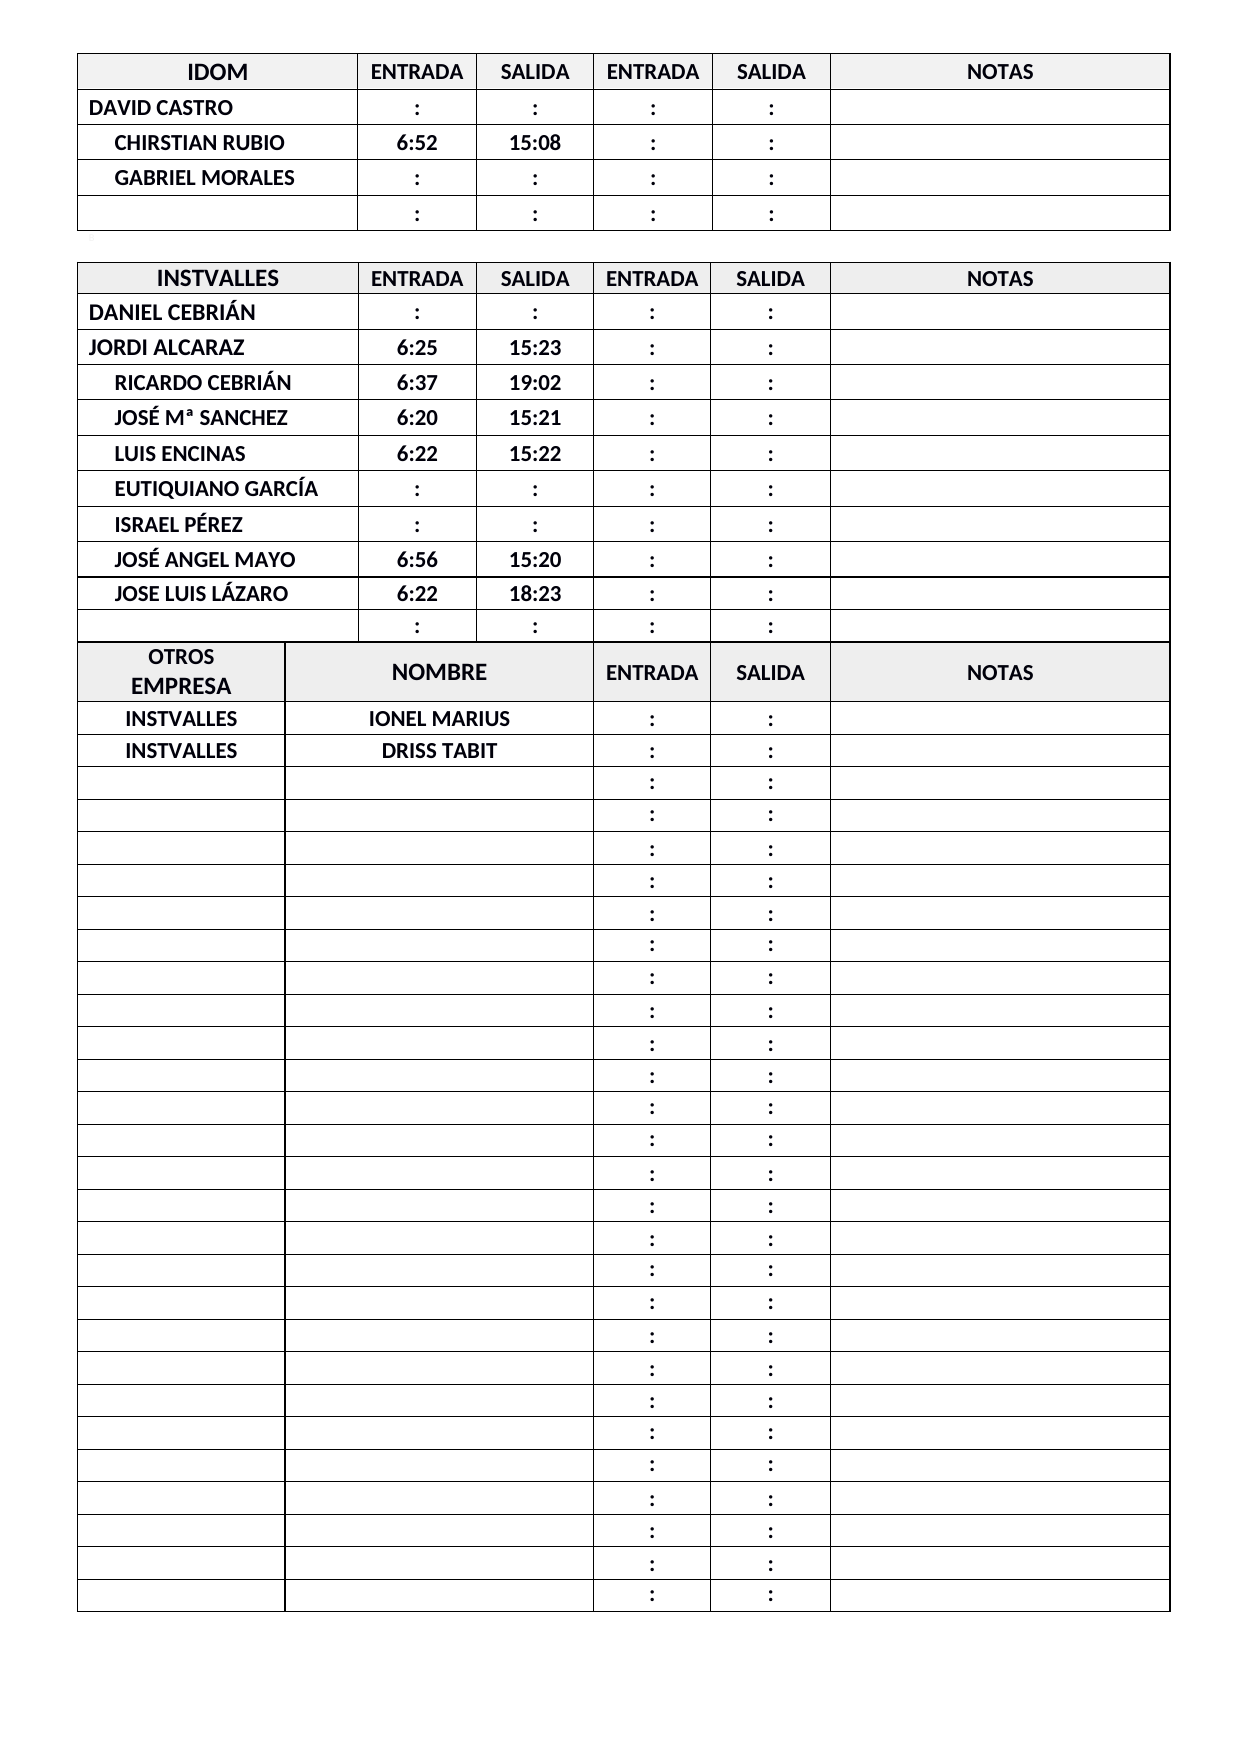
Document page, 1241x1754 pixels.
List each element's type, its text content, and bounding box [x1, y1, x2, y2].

table_cell [831, 1125, 1169, 1156]
table_cell 6:52 [358, 125, 476, 159]
table_cell : [594, 196, 712, 230]
table_cell : [594, 865, 710, 896]
table_cell : [711, 1255, 830, 1286]
table_cell : [594, 1190, 710, 1221]
table_cell JOSE LUIS LÁZARO [78, 578, 358, 609]
table_header SALIDA [477, 263, 593, 293]
table_cell [831, 1092, 1169, 1123]
table_cell [78, 1417, 284, 1448]
table_cell [286, 1580, 593, 1611]
table_cell INSTVALLES [78, 735, 284, 766]
table_cell : [358, 90, 476, 124]
table_cell 6:22 [359, 578, 476, 609]
table_cell OTROS EMPRESA [78, 643, 284, 701]
table_cell SALIDA [477, 54, 593, 88]
table_cell [286, 1125, 593, 1156]
table_cell [831, 1222, 1169, 1253]
table_cell : [594, 507, 710, 541]
table_cell NOMBRE [286, 643, 593, 701]
table_cell : [711, 1320, 830, 1351]
table_cell CHIRSTIAN RUBIO [78, 125, 357, 159]
table_cell [78, 1385, 284, 1416]
table_cell DANIEL CEBRIÁN [78, 294, 358, 328]
table_cell [831, 800, 1169, 831]
table_cell : [594, 1515, 710, 1546]
table_cell : [594, 125, 712, 159]
table_cell [286, 1027, 593, 1058]
table_cell : [711, 1352, 830, 1383]
table_cell DRISS TABIT [286, 735, 593, 766]
table_cell [831, 196, 1169, 230]
table_cell NOTAS [831, 54, 1169, 88]
table_cell : [359, 507, 476, 541]
table_cell 6:37 [359, 365, 476, 399]
table_cell 6:20 [359, 400, 476, 435]
table_cell [831, 735, 1169, 766]
table_cell [831, 865, 1169, 896]
table_cell : [477, 160, 593, 195]
table_cell [286, 767, 593, 798]
table_cell JOSÉ ANGEL MAYO [78, 542, 358, 576]
table_cell : [711, 767, 830, 798]
table_cell [831, 1190, 1169, 1221]
table_cell : [594, 1385, 710, 1416]
table_cell : [594, 1125, 710, 1156]
table_cell : [711, 1222, 830, 1253]
table_cell : [711, 1125, 830, 1156]
table_header ENTRADA [359, 263, 476, 293]
table_cell [286, 1547, 593, 1578]
table_cell : [711, 330, 830, 364]
table_cell : [594, 330, 710, 364]
table_cell : [594, 962, 710, 993]
table_cell [286, 1352, 593, 1383]
table_cell : [594, 1060, 710, 1091]
text B [89, 231, 1187, 244]
table_cell INSTVALLES [78, 702, 284, 733]
table_header SALIDA [711, 263, 830, 293]
table_cell NOTAS [831, 643, 1169, 701]
table_cell ENTRADA [594, 54, 712, 88]
table_cell 18:23 [477, 578, 593, 609]
table_cell [831, 90, 1169, 124]
table_cell : [477, 90, 593, 124]
table_cell : [358, 196, 476, 230]
table_cell : [594, 610, 710, 641]
table_cell [831, 1157, 1169, 1188]
table_cell IONEL MARIUS [286, 702, 593, 733]
table_cell : [359, 471, 476, 506]
table_cell [78, 1287, 284, 1318]
table_cell [78, 1157, 284, 1188]
table_cell : [711, 1060, 830, 1091]
table_cell JORDI ALCARAZ [78, 330, 358, 364]
table_cell : [711, 930, 830, 961]
table_cell : [594, 1580, 710, 1611]
table_cell EUTIQUIANO GARCÍA [78, 471, 358, 506]
table_cell : [358, 160, 476, 195]
table_cell : [477, 507, 593, 541]
table_cell [286, 1482, 593, 1513]
table_cell : [711, 1157, 830, 1188]
table_cell [831, 125, 1169, 159]
table_cell [78, 930, 284, 961]
table_cell : [594, 767, 710, 798]
table_cell : [594, 1092, 710, 1123]
table_cell LUIS ENCINAS [78, 436, 358, 470]
table_cell 15:21 [477, 400, 593, 435]
table_cell 15:20 [477, 542, 593, 576]
table_cell : [711, 294, 830, 328]
table_cell : [359, 294, 476, 328]
table_cell [78, 1190, 284, 1221]
table_cell [286, 865, 593, 896]
table_cell [78, 1255, 284, 1286]
table_cell [78, 1547, 284, 1578]
table_cell [286, 1287, 593, 1318]
table_cell [831, 897, 1169, 928]
table_cell IDOM [78, 54, 357, 88]
table_cell [831, 1352, 1169, 1383]
table_cell : [713, 125, 830, 159]
table_cell [831, 962, 1169, 993]
table_cell [831, 400, 1169, 435]
table_cell [78, 832, 284, 863]
table_cell [78, 196, 357, 230]
table_cell : [594, 436, 710, 470]
table_cell [831, 1580, 1169, 1611]
table_cell [78, 610, 358, 641]
table_cell 6:25 [359, 330, 476, 364]
table_cell : [711, 400, 830, 435]
table_cell : [594, 800, 710, 831]
table_cell [286, 930, 593, 961]
table_cell [831, 1547, 1169, 1578]
table_cell [286, 995, 593, 1026]
table_cell [831, 1417, 1169, 1448]
table_cell : [711, 436, 830, 470]
table_cell RICARDO CEBRIÁN [78, 365, 358, 399]
table_cell [78, 995, 284, 1026]
table_cell [831, 1515, 1169, 1546]
table_cell ENTRADA [358, 54, 476, 88]
table_cell [78, 1222, 284, 1253]
table_cell [286, 1255, 593, 1286]
table_cell [831, 1385, 1169, 1416]
table_cell : [477, 294, 593, 328]
table_cell : [359, 610, 476, 641]
table_cell : [711, 610, 830, 641]
table_cell SALIDA [711, 643, 830, 701]
table_cell [286, 1320, 593, 1351]
table_cell [286, 1515, 593, 1546]
table_cell 15:08 [477, 125, 593, 159]
table_cell : [594, 1320, 710, 1351]
table_cell [286, 800, 593, 831]
table_header NOTAS [831, 263, 1169, 293]
table_cell [831, 832, 1169, 863]
table_cell [831, 1287, 1169, 1318]
table_cell [286, 1417, 593, 1448]
table_cell : [711, 1385, 830, 1416]
table_cell [831, 1320, 1169, 1351]
table_cell 19:02 [477, 365, 593, 399]
table_cell [831, 330, 1169, 364]
table_cell [78, 1482, 284, 1513]
table_cell [831, 1255, 1169, 1286]
table_cell : [594, 365, 710, 399]
table_cell : [594, 1255, 710, 1286]
table_cell [286, 1060, 593, 1091]
table_cell 15:22 [477, 436, 593, 470]
table_cell [831, 930, 1169, 961]
table_cell : [594, 702, 710, 733]
table_cell : [594, 578, 710, 609]
table_cell [286, 1157, 593, 1188]
table_cell : [594, 1450, 710, 1481]
table_cell : [594, 90, 712, 124]
table_cell : [711, 1515, 830, 1546]
table_cell : [711, 471, 830, 506]
table_cell : [711, 735, 830, 766]
table_cell : [711, 1482, 830, 1513]
table_cell [78, 1092, 284, 1123]
table_cell [831, 436, 1169, 470]
table_cell : [711, 1027, 830, 1058]
table_cell [831, 610, 1169, 641]
table_cell : [594, 1482, 710, 1513]
table_cell [78, 1125, 284, 1156]
table_cell DAVID CASTRO [78, 90, 357, 124]
table_cell [831, 471, 1169, 506]
table_cell [286, 1450, 593, 1481]
table_cell : [711, 865, 830, 896]
table_cell [286, 962, 593, 993]
table_cell [78, 1027, 284, 1058]
table_cell : [594, 160, 712, 195]
table_cell : [711, 832, 830, 863]
table_cell : [711, 578, 830, 609]
table_cell : [594, 294, 710, 328]
table_cell [78, 1320, 284, 1351]
table_cell : [594, 1547, 710, 1578]
table_cell [831, 995, 1169, 1026]
table_cell [78, 1580, 284, 1611]
table_cell : [594, 471, 710, 506]
table_cell : [711, 542, 830, 576]
table_cell [831, 1482, 1169, 1513]
table_cell [831, 578, 1169, 609]
table_cell : [594, 542, 710, 576]
table_cell [831, 767, 1169, 798]
table_cell [831, 507, 1169, 541]
table_cell [831, 294, 1169, 328]
table_cell : [594, 1417, 710, 1448]
table_cell : [711, 1190, 830, 1221]
table_cell : [711, 1092, 830, 1123]
table_header ENTRADA [594, 263, 710, 293]
table_cell [831, 702, 1169, 733]
table_cell : [594, 735, 710, 766]
table_cell : [711, 897, 830, 928]
table_cell : [594, 930, 710, 961]
table_cell [286, 1385, 593, 1416]
table_cell : [711, 507, 830, 541]
table_cell 15:23 [477, 330, 593, 364]
table_cell [831, 160, 1169, 195]
table_cell 6:22 [359, 436, 476, 470]
table_cell [831, 365, 1169, 399]
table_cell : [594, 1287, 710, 1318]
table_cell : [594, 897, 710, 928]
table_cell [286, 897, 593, 928]
table_cell [831, 1450, 1169, 1481]
table_cell : [713, 160, 830, 195]
table_cell : [711, 800, 830, 831]
table_cell : [594, 995, 710, 1026]
table_cell : [711, 1287, 830, 1318]
table_cell [286, 1222, 593, 1253]
table_cell 6:56 [359, 542, 476, 576]
table_cell [831, 1060, 1169, 1091]
table_cell : [711, 995, 830, 1026]
table_cell : [594, 1027, 710, 1058]
table_cell : [477, 471, 593, 506]
table_cell [286, 832, 593, 863]
table_cell : [594, 1157, 710, 1188]
table_cell GABRIEL MORALES [78, 160, 357, 195]
table_cell [78, 767, 284, 798]
table_cell [78, 1060, 284, 1091]
table_cell : [594, 400, 710, 435]
table_cell : [711, 702, 830, 733]
table_cell : [477, 610, 593, 641]
table_cell : [594, 1222, 710, 1253]
table_cell [78, 1515, 284, 1546]
table_cell [78, 865, 284, 896]
table_cell [831, 1027, 1169, 1058]
table_cell JOSÉ Mª SANCHEZ [78, 400, 358, 435]
table_cell : [477, 196, 593, 230]
table_cell : [594, 832, 710, 863]
table_cell : [711, 1450, 830, 1481]
table_cell : [711, 365, 830, 399]
table_cell [78, 1450, 284, 1481]
table_cell : [594, 1352, 710, 1383]
table_cell : [711, 1417, 830, 1448]
table_header INSTVALLES [78, 263, 358, 293]
table_cell [78, 1352, 284, 1383]
table_cell [286, 1092, 593, 1123]
table_cell : [713, 196, 830, 230]
table_cell ISRAEL PÉREZ [78, 507, 358, 541]
table_cell [78, 962, 284, 993]
table_cell : [711, 962, 830, 993]
table_cell ENTRADA [594, 643, 710, 701]
table_cell SALIDA [713, 54, 830, 88]
table_cell [78, 897, 284, 928]
table_cell [831, 542, 1169, 576]
table_cell : [713, 90, 830, 124]
table_cell [286, 1190, 593, 1221]
table_cell [78, 800, 284, 831]
table_cell : [711, 1547, 830, 1578]
table_cell : [711, 1580, 830, 1611]
